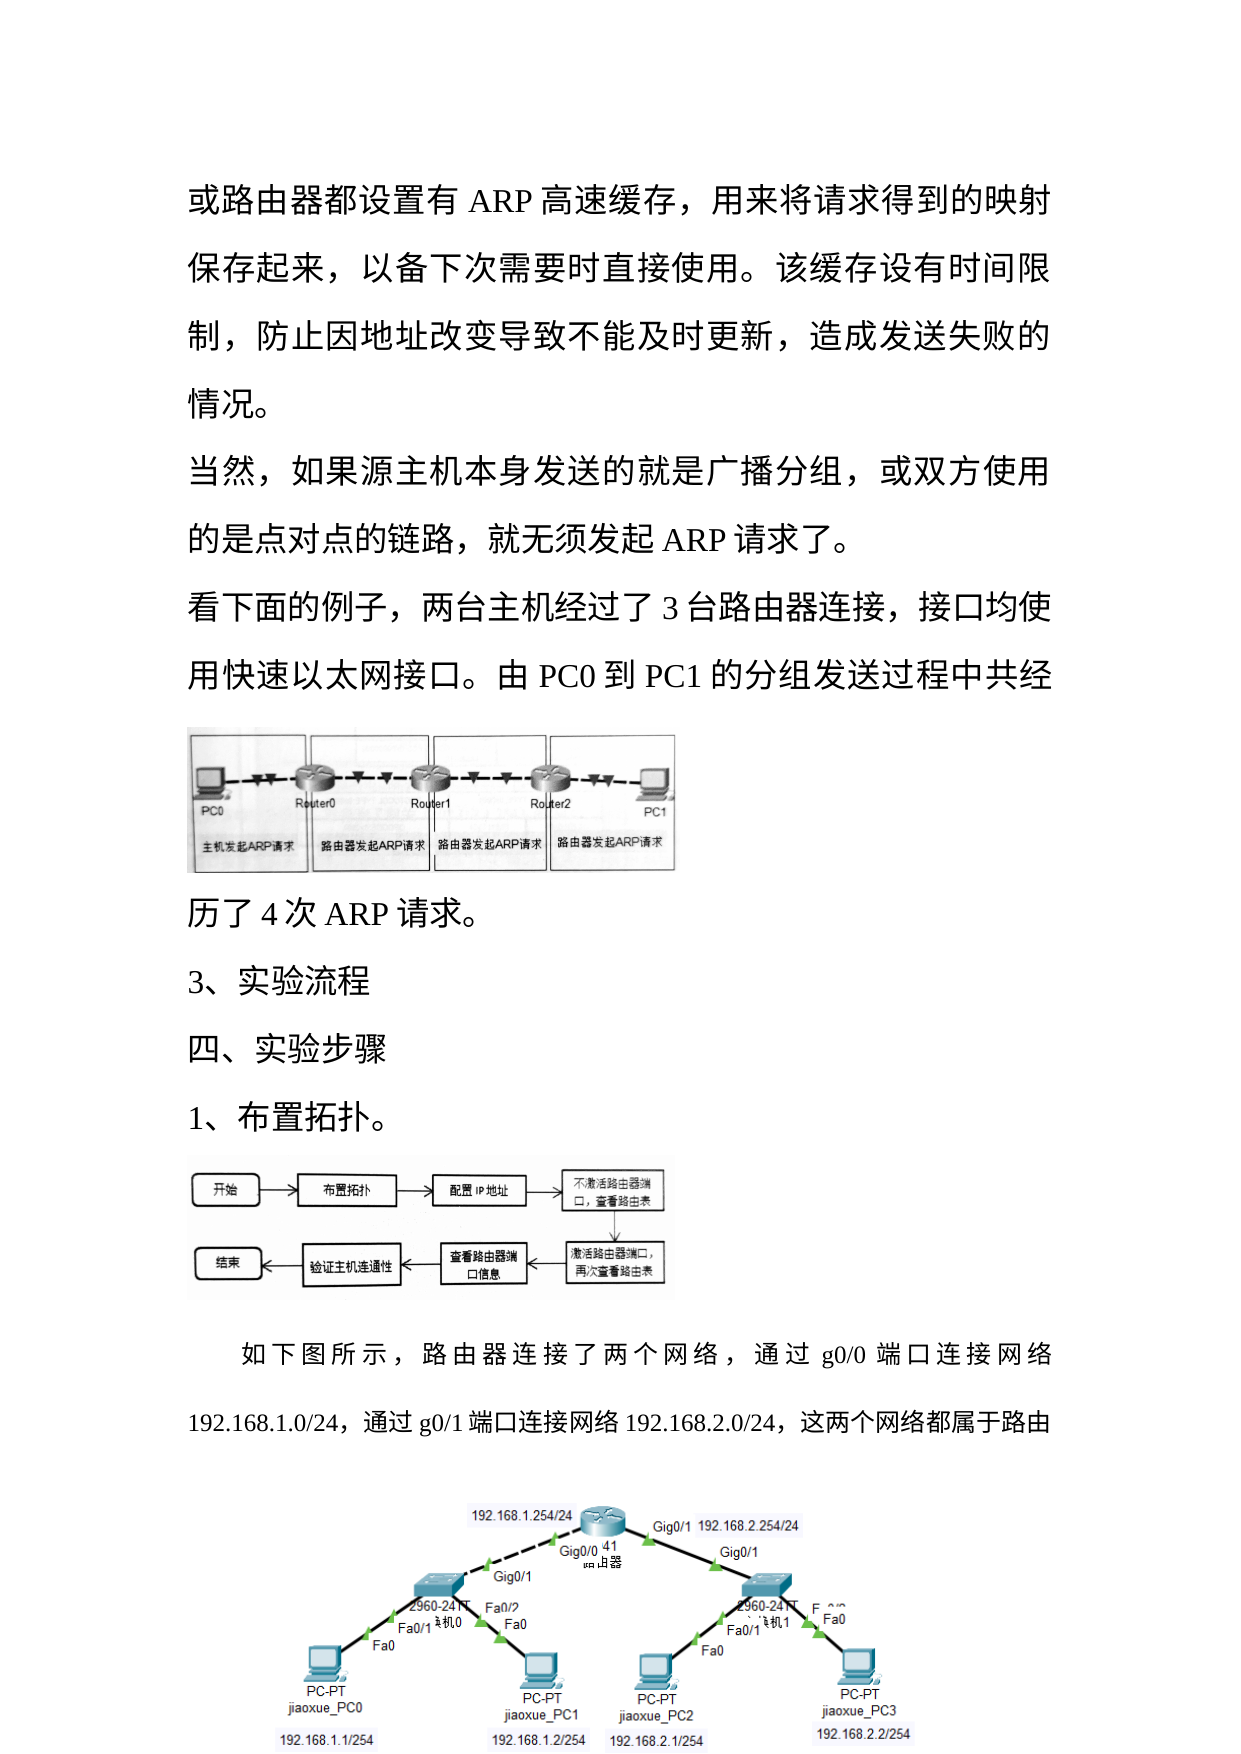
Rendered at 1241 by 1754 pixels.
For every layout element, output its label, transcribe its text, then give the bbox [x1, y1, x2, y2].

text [187, 164, 1053, 436]
picture [187, 1155, 675, 1300]
text 3、实验流程 [187, 945, 1053, 1013]
picture [257, 1498, 940, 1754]
text 看下面的例子，两台主机经过了3台路由器连接，接口均使用快速以太网接口。由PC0到PC1的分组发送过程中共经历了4次ARP请求。 [187, 571, 1053, 945]
text 1、布置拓扑。 [187, 1081, 1053, 1149]
text 四、实验步骤 [187, 1013, 1053, 1081]
picture [187, 727, 680, 873]
text 当然，如果源主机本身发送的就是广播分组，或双方使用的是点对点的链路，就无须发起 ARP请求了。 [187, 436, 1053, 571]
